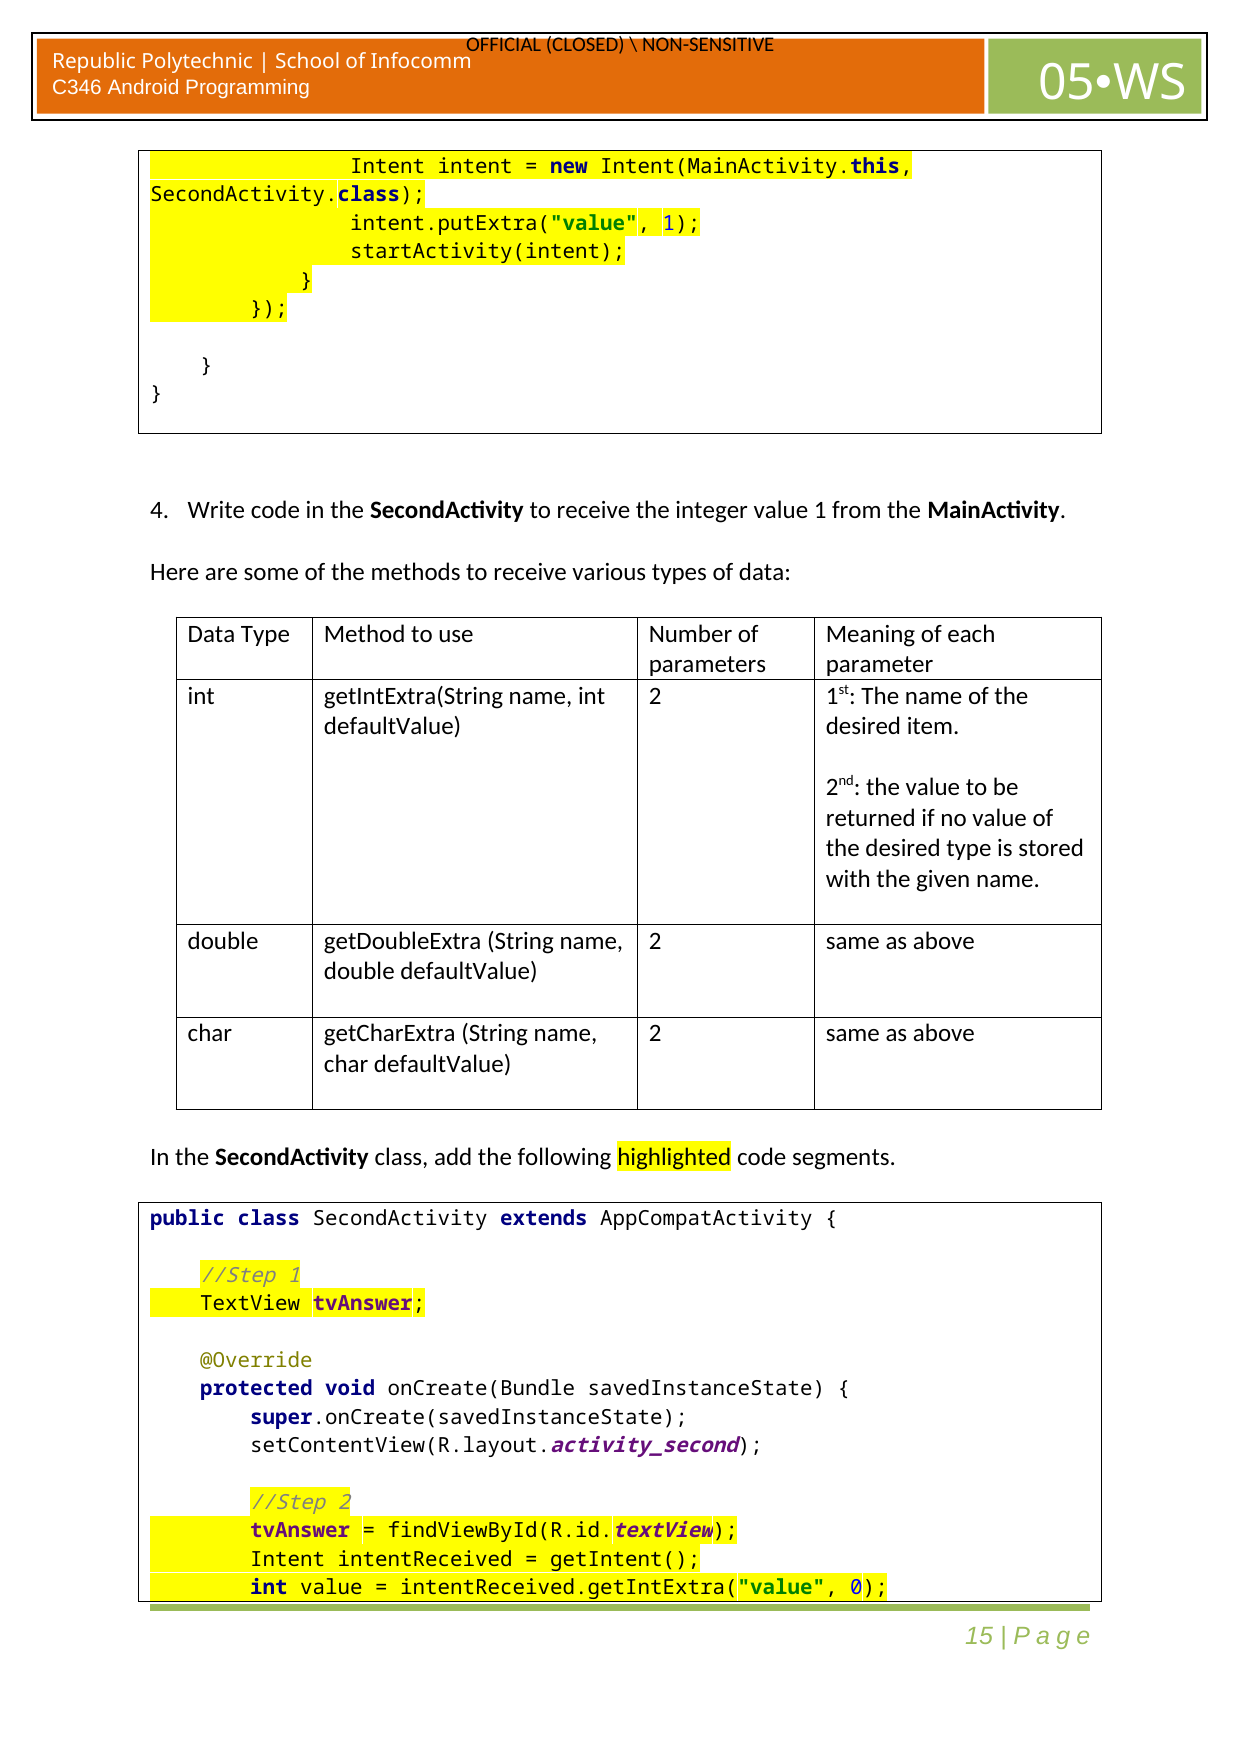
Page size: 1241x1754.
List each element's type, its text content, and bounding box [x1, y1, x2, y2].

text In the SecondActivity class, add the following highlighted code segments. [731, 1141, 1090, 1171]
table_cell char [177, 1018, 312, 1109]
table_cell 2 [638, 680, 814, 924]
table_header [139, 1203, 1101, 1601]
table_cell 2 [638, 1018, 814, 1109]
text Here are some of the methods to receive various types of data: [150, 556, 1090, 586]
text In the SecondActivity class, add the following highlighted code segments. [150, 1141, 617, 1171]
table_cell double [177, 925, 312, 1017]
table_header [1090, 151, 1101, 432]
table_cell getDoubleExtra (String name, double defaultValue) [313, 925, 637, 1017]
table_cell 2 [638, 925, 814, 1017]
table_header Method to use [313, 618, 637, 679]
table_cell same as above [815, 925, 1101, 1017]
table_header Meaning of each parameter [815, 618, 1101, 679]
table_cell 1st: The name of the desired item. 2nd: the value to be returned if no value of the desired type is stored with the given name. [815, 680, 1101, 924]
table_header Data Type [177, 618, 312, 679]
table_header Number of parameters [638, 618, 814, 679]
table_cell same as above [815, 1018, 1101, 1109]
table_cell getCharExtra (String name, char defaultValue) [313, 1018, 637, 1109]
table_cell int [177, 680, 312, 924]
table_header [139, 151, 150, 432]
table_cell getIntExtra(String name, int defaultValue) [313, 680, 637, 924]
list Write code in the SecondActivity to receive the integer value 1 from the MainActivity. [150, 494, 1090, 525]
